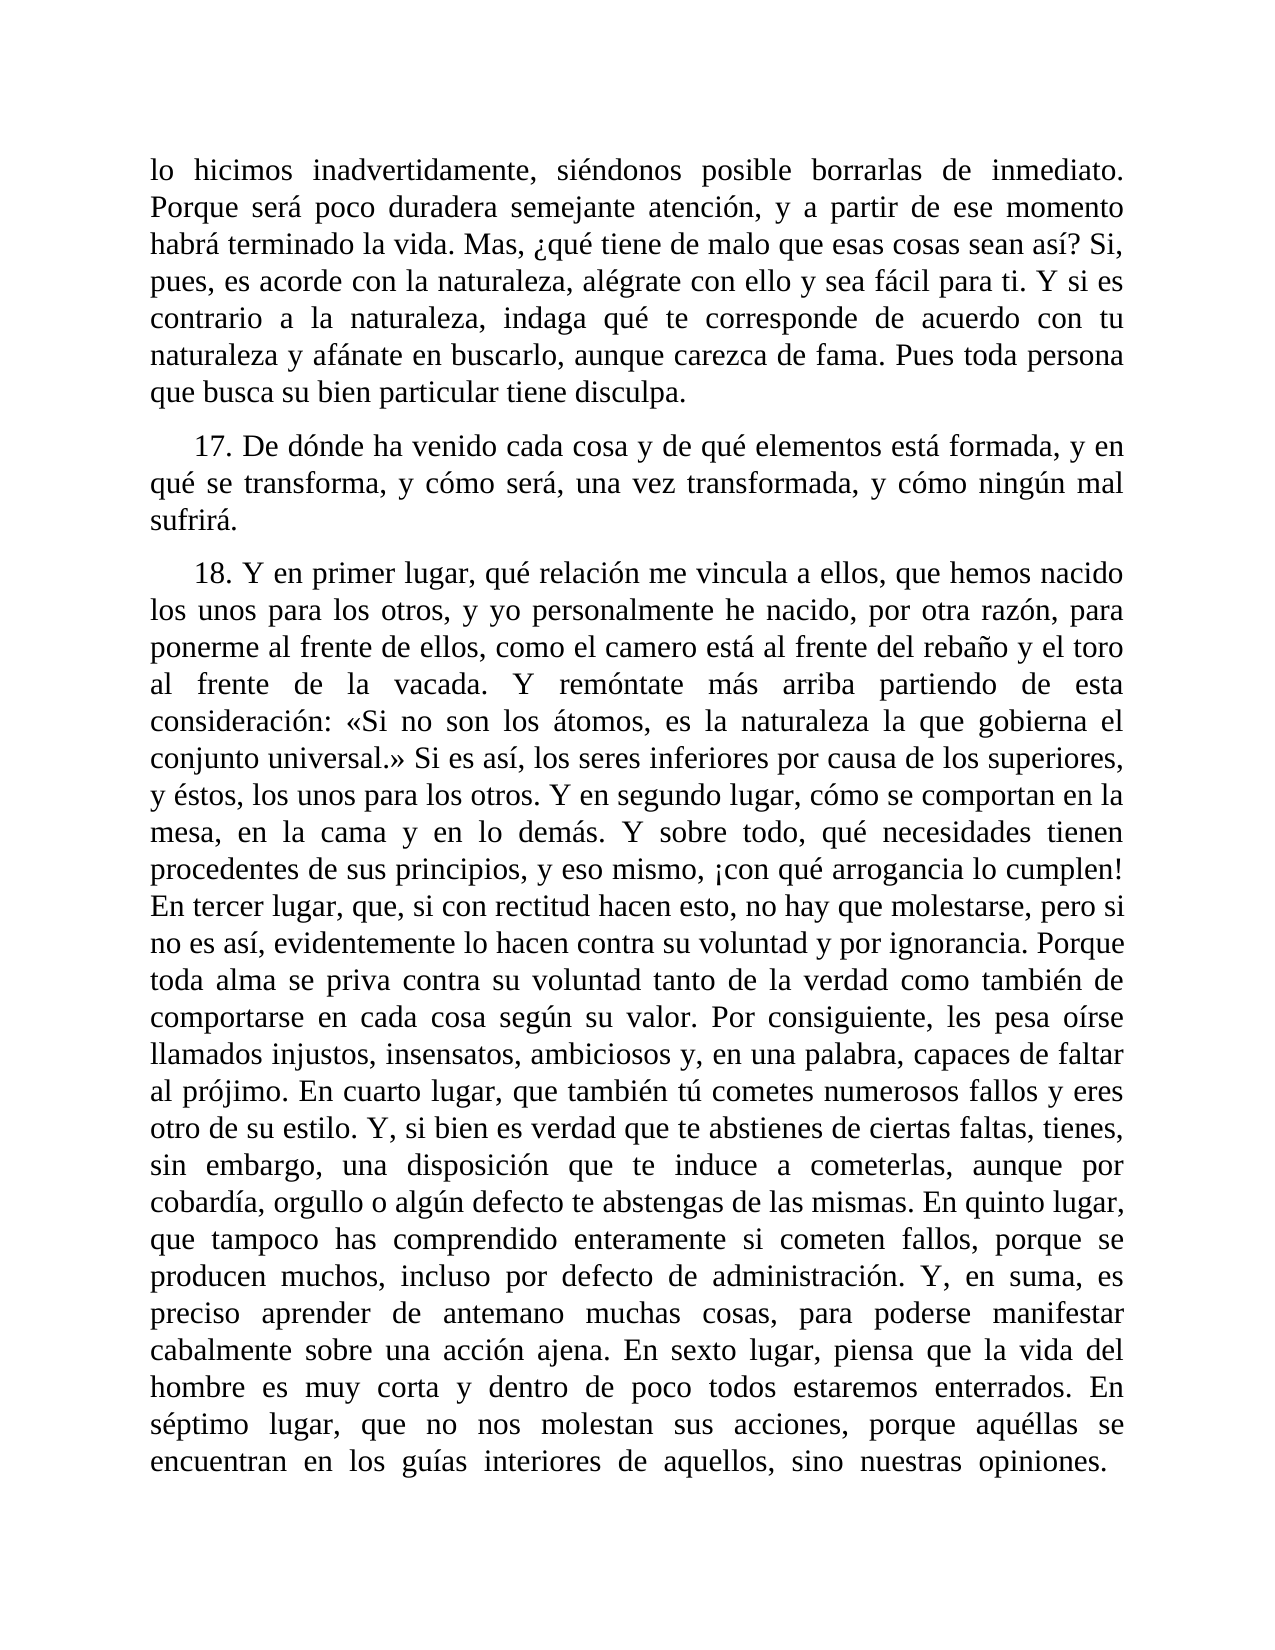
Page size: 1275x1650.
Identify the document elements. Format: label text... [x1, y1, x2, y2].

list Y en primer lugar, qué relación me vincula a ellos, que hemos nacido los unos para los otros, y yo personalmente he nacido, por otra razón, para ponerme al frente de ellos, como el camero está al frente del rebaño y el toro al frente de la vacada. Y remóntate más arriba partiendo de esta consideración: «Si no son los átomos, es la naturaleza la que gobierna el conjunto universal.» Si es así, los seres inferiores por causa de los superiores, y éstos, los unos para los otros. Y en segundo lugar, cómo se comportan en la mesa, en la cama y en lo demás. Y sobre todo, qué necesidades tienen procedentes de sus principios, y eso mismo, ¡con qué arrogancia lo cumplen! En tercer lugar, que, si con rectitud hacen esto, no hay que molestarse, pero si no es así, evidentemente lo hacen contra su voluntad y por ignorancia. Porque toda alma se priva contra su voluntad tanto de la verdad como también de comportarse en cada cosa según su valor. Por consiguiente, les pesa oírse llamados injustos, insensatos, ambiciosos y, en una palabra, capaces de faltar al prójimo. En cuarto lugar, que también tú cometes numerosos fallos y eres otro de su estilo. Y, si bien es verdad que te abstienes de ciertas faltas, tienes, sin embargo, una disposición que te induce a cometerlas, aunque por cobardía, orgullo o algún defecto te abstengas de las mismas. En quinto lugar, que tampoco has comprendido enteramente si cometen fallos, porque se producen muchos, incluso por defecto de administración. Y, en suma, es preciso aprender de antemano muchas cosas, para poderse manifestar cabalmente sobre una acción ajena. En sexto lugar, piensa que la vida del hombre es muy corta y dentro de poco todos estaremos enterrados. En séptimo lugar, que no nos molestan sus acciones, porque aquéllas se encuentran en los guías interiores de aquellos, sino nuestras opiniones. [150, 554, 1125, 1478]
text lo hicimos inadvertidamente, siéndonos posible borrarlas de inmediato. Porque será poco duradera semejante atención, y a partir de ese momento habrá terminado la vida. Mas, ¿qué tiene de malo que esas cosas sean así? Si, pues, es acorde con la naturaleza, alégrate con ello y sea fácil para ti. Y si es contrario a la naturaleza, indaga qué te corresponde de acuerdo con tu naturaleza y afánate en buscarlo, aunque carezca de fama. Pues toda persona que busca su bien particular tiene disculpa. [150, 151, 1125, 409]
list De dónde ha venido cada cosa y de qué elementos está formada, y en qué se transforma, y cómo será, una vez transformada, y cómo ningún mal sufrirá. [150, 427, 1125, 537]
